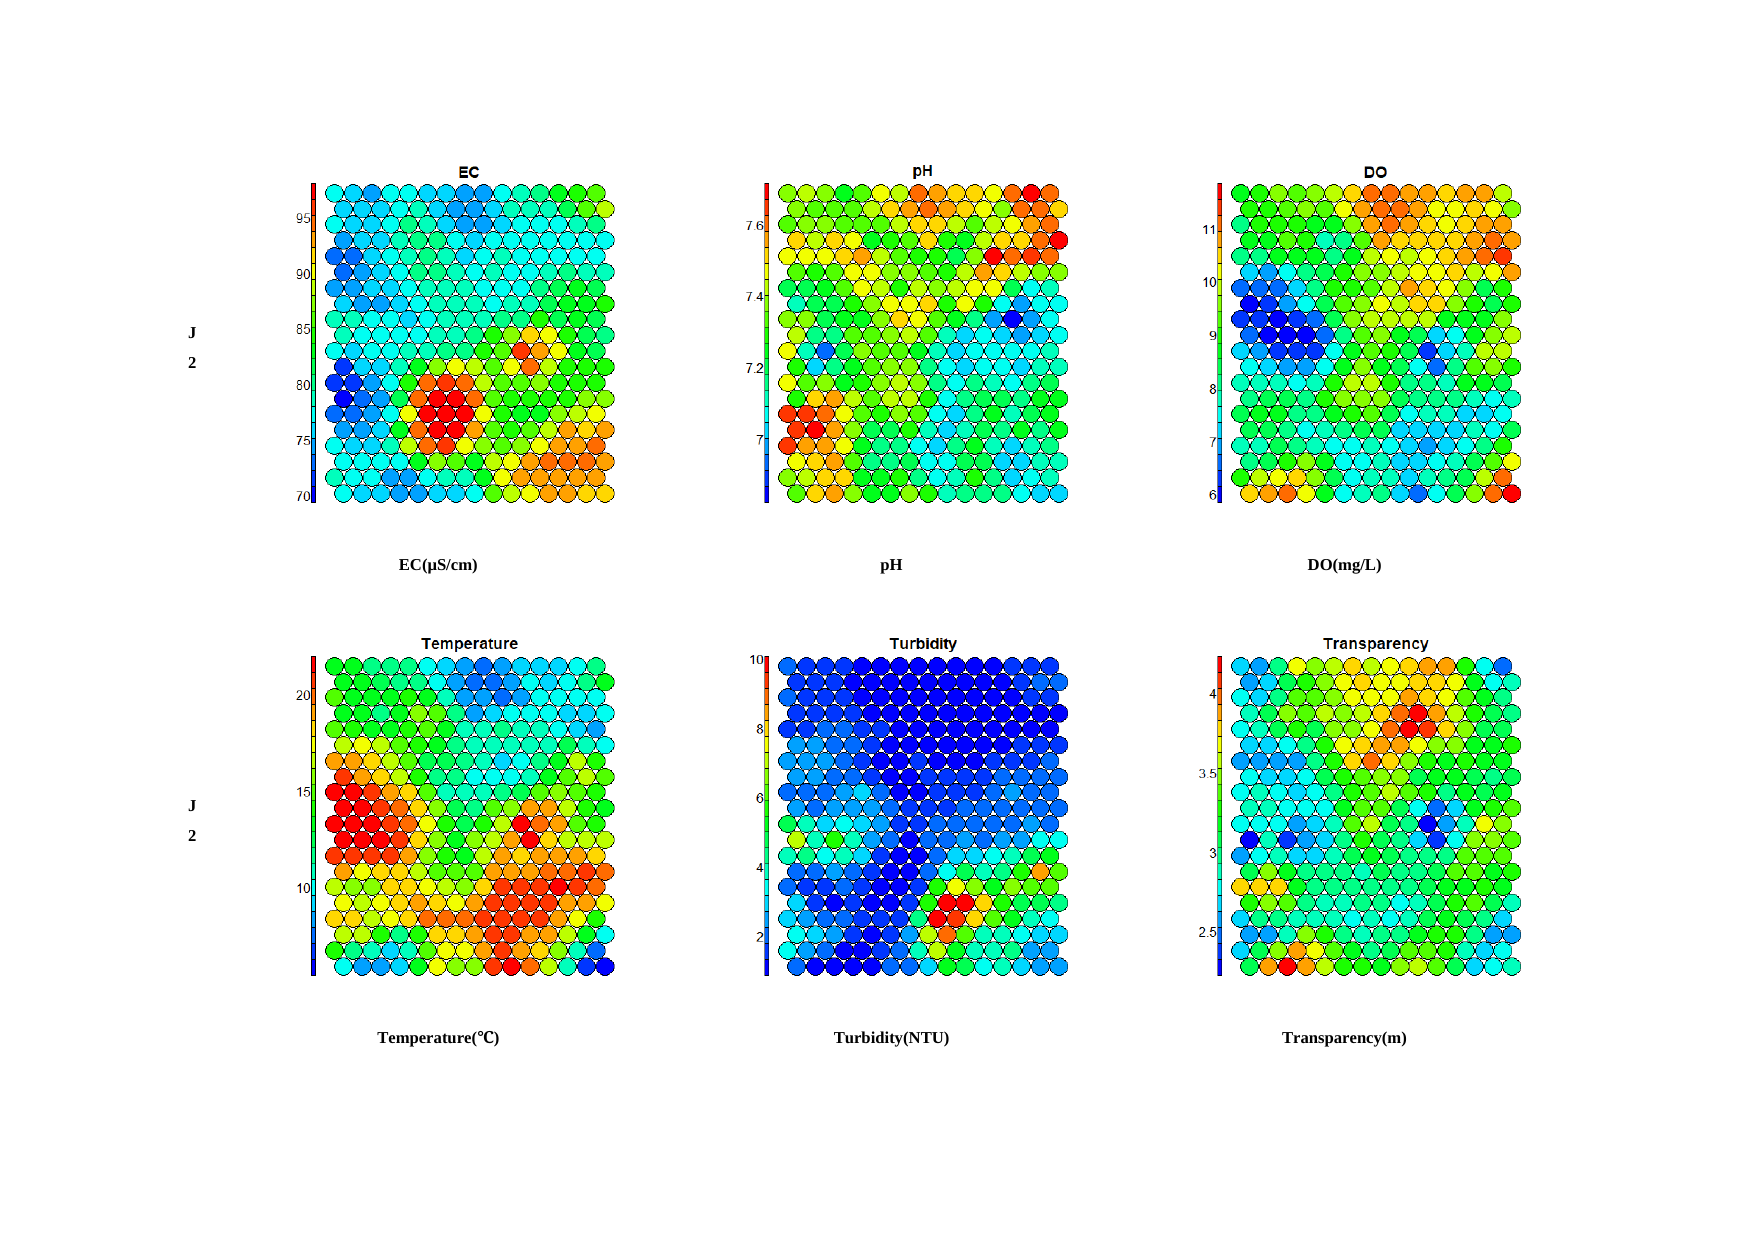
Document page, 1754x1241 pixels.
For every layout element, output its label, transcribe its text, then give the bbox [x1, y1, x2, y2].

table_cell pH [665, 552, 1118, 591]
table_cell Turbidity(NTU) [665, 1025, 1118, 1064]
table_header [1118, 118, 1571, 552]
picture [1137, 121, 1552, 535]
table_cell EC(μS/cm) [212, 552, 665, 591]
table_cell J2 [177, 591, 212, 1064]
table_cell Transparency(m) [1118, 1025, 1571, 1064]
table_cell [212, 591, 665, 1024]
picture [1137, 593, 1552, 1008]
picture [684, 593, 1098, 1008]
table_cell [1118, 591, 1571, 1024]
table_header J2 [177, 118, 212, 591]
table_cell DO(mg/L) [1118, 552, 1571, 591]
picture [231, 593, 645, 1008]
picture [231, 121, 645, 535]
table_cell Temperature(℃) [212, 1025, 665, 1064]
picture [684, 121, 1098, 535]
table_header [665, 118, 1118, 552]
table_header [212, 118, 665, 552]
table_cell [665, 591, 1118, 1024]
